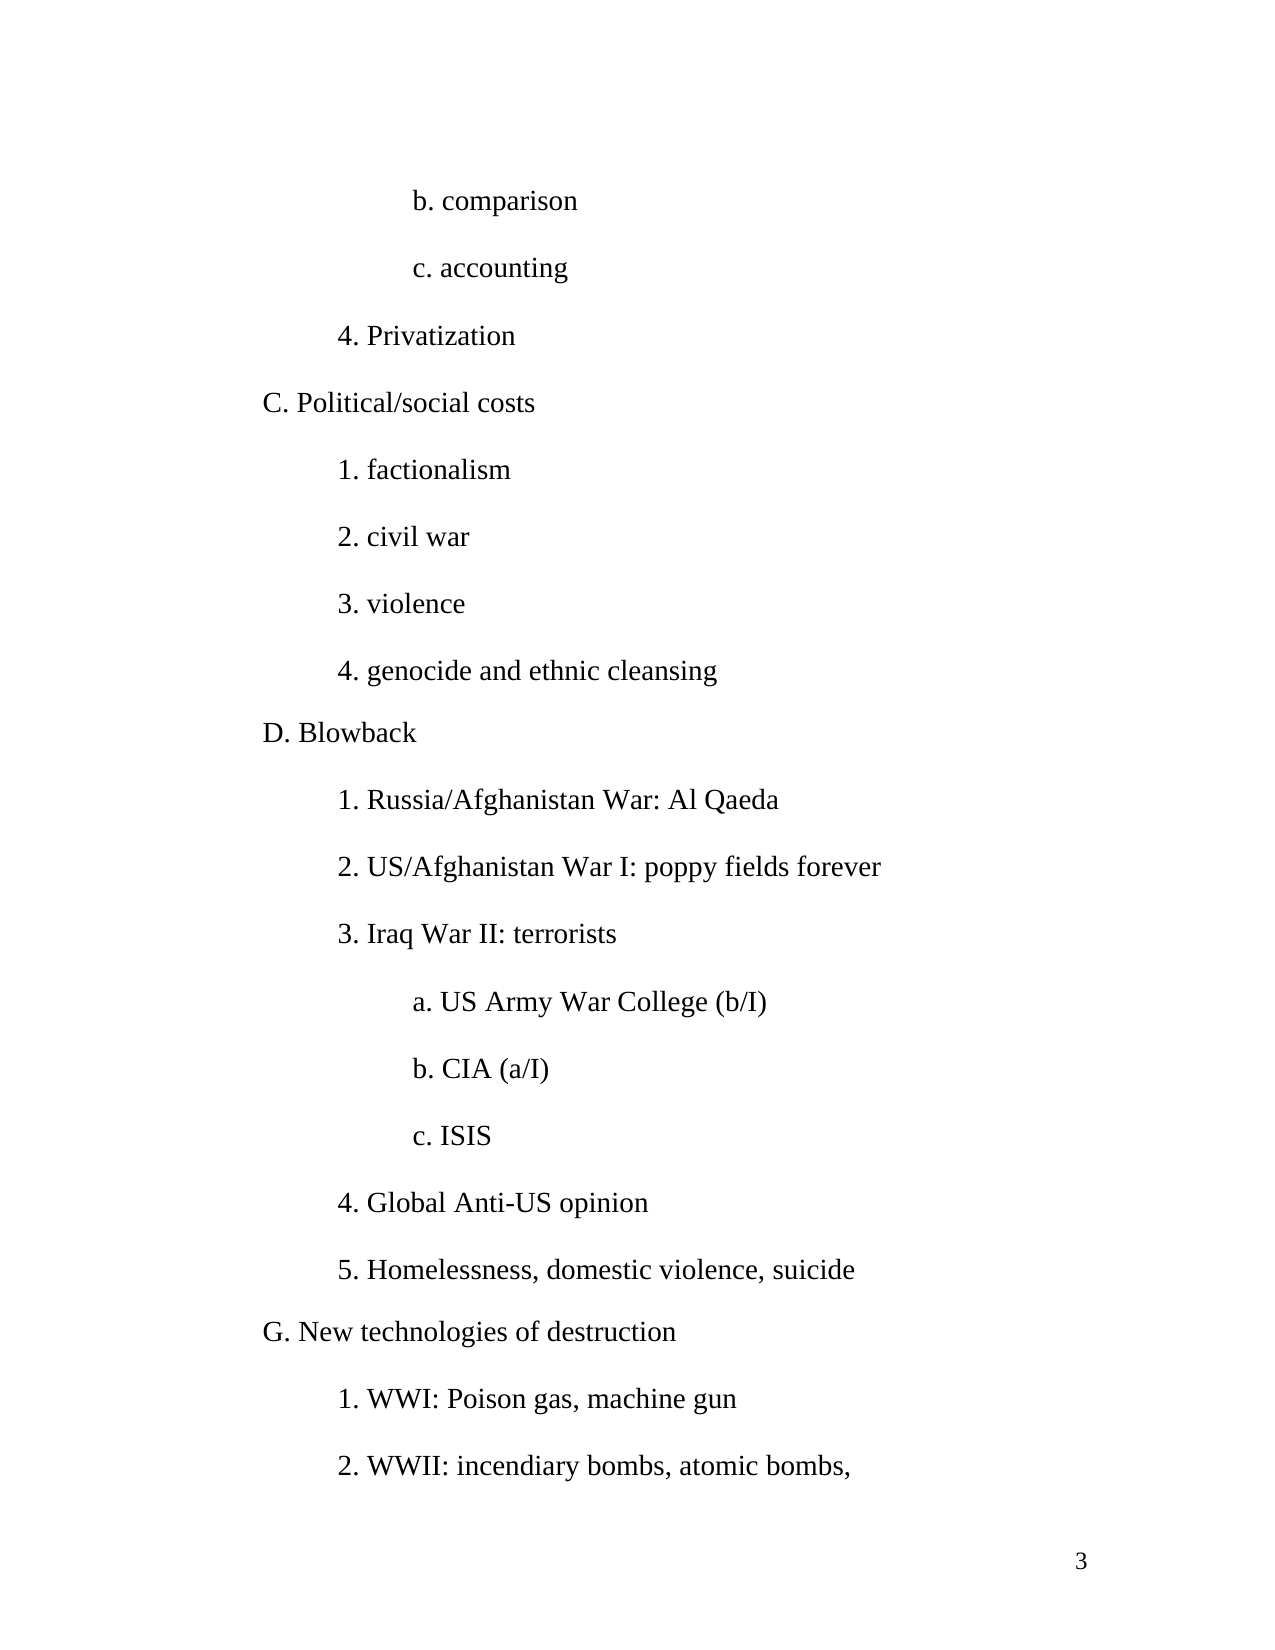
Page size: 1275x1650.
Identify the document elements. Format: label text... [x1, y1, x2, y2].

text 2. US/Afghanistan War I: poppy fields forever [187, 849, 1162, 883]
text c. accounting [187, 251, 1162, 284]
text c. ISIS [337, 1118, 1162, 1151]
text G. New technologies of destruction [187, 1314, 1162, 1348]
text 5. Homelessness, domestic violence, suicide [337, 1252, 1162, 1286]
text 3. violence [337, 586, 1162, 619]
text 4. genocide and ethnic cleansing [337, 653, 1162, 687]
text b. comparison [187, 183, 1162, 217]
text 3. War II: terrorists [337, 917, 1162, 950]
text 1. factionalism [187, 452, 1162, 485]
text 1. WWI: Poison gas, machine gun [187, 1381, 1162, 1415]
text a. (b/I) [337, 984, 1162, 1017]
text 1. Russia/Afghanistan War: Al Qaeda [337, 782, 1162, 816]
text 2. WWII: incendiary bombs, atomic bombs, [187, 1448, 1162, 1482]
text 4. Privatization [187, 318, 1162, 351]
text C. Political/social costs [187, 385, 1162, 418]
text b. CIA (a/I) [337, 1051, 1162, 1084]
text D. Blowback [187, 715, 1162, 749]
text 4. Global Anti-US opinion [337, 1185, 1162, 1218]
text 2. civil war [337, 519, 1162, 552]
